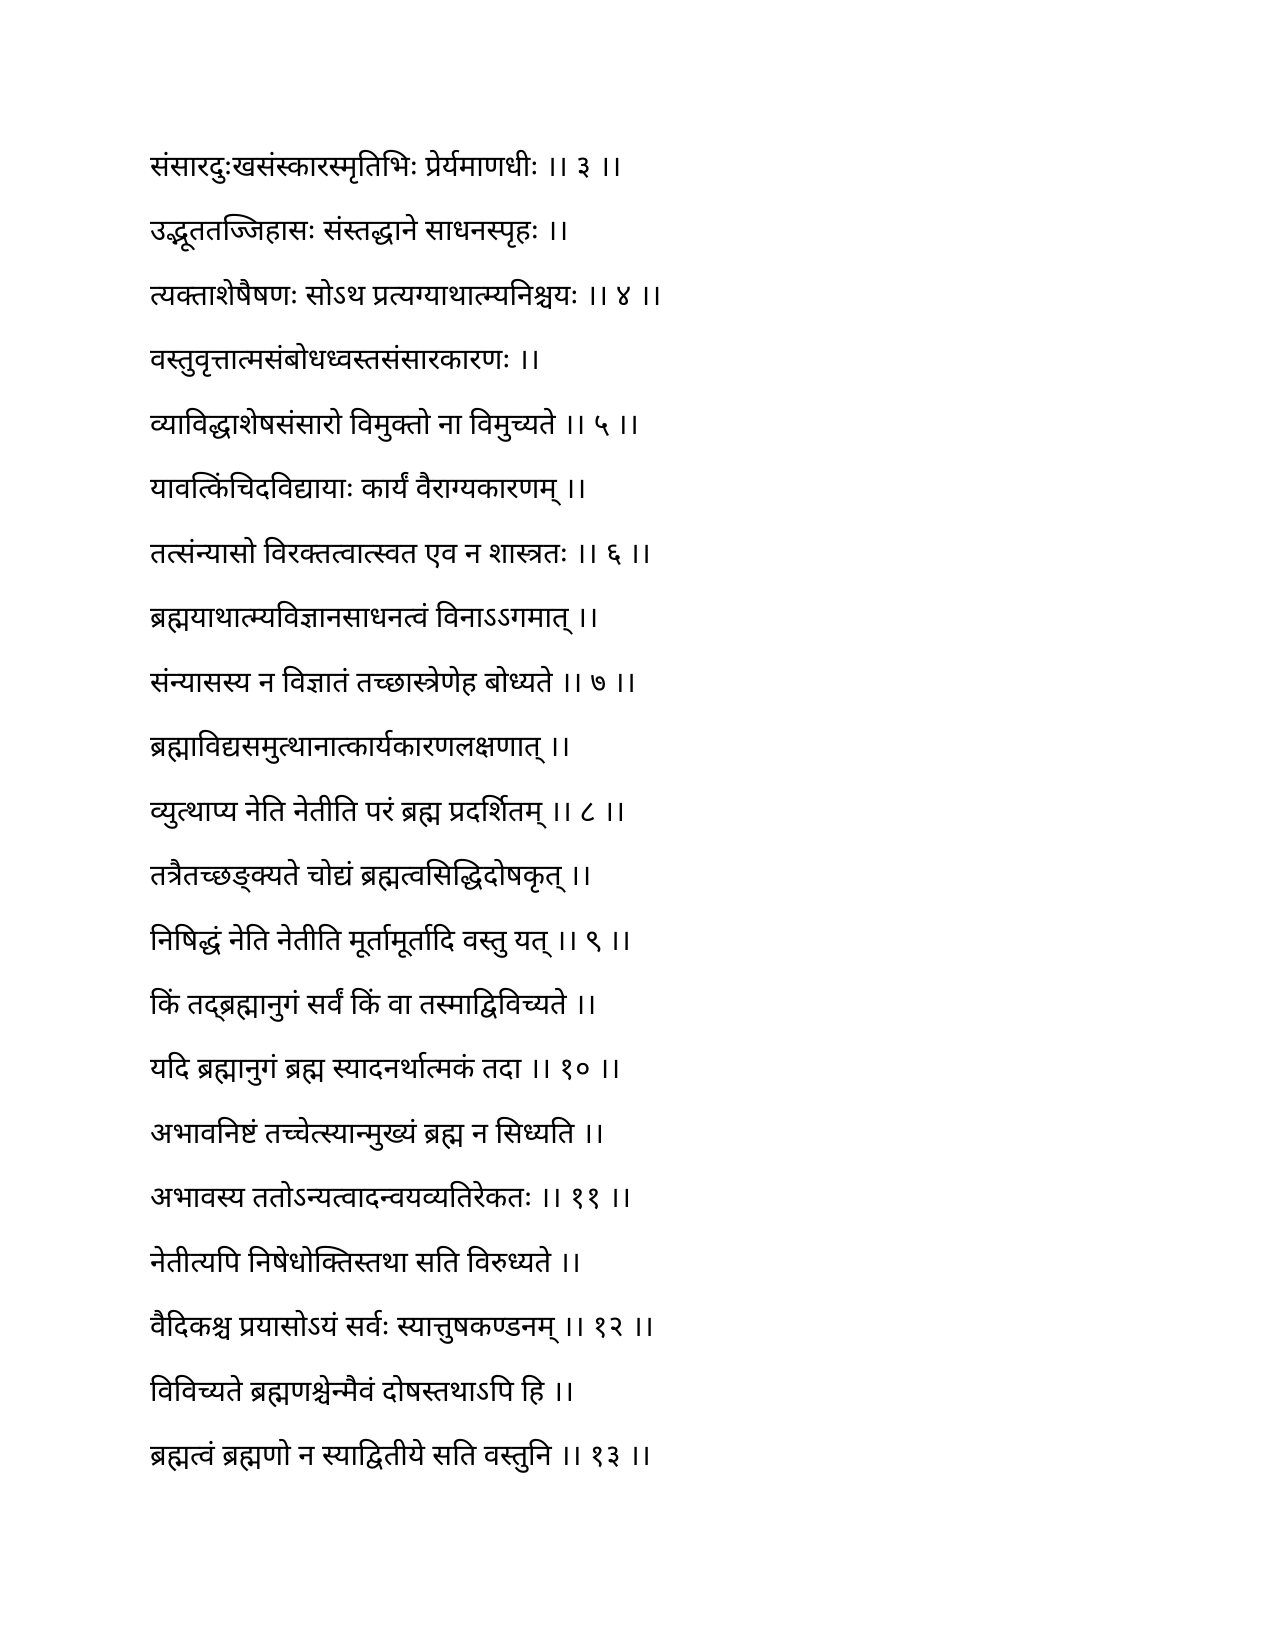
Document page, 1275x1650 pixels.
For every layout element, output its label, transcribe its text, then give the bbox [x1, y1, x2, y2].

text ब्रह्माविद्यसमुत्थानात्कार्यकारणलक्षणात् ।। [150, 730, 1125, 768]
text यावत्किंचिदविद्यायाः कार्यं वैराग्यकारणम् ।। [150, 472, 1125, 510]
text अभावनिष्टं तच्चेत्स्यान्मुख्यं ब्रह्म न सिध्यति ।। [150, 1117, 1125, 1155]
text यदि ब्रह्मानुगं ब्रह्म स्यादनर्थात्मकं तदा ।। १० ।। [150, 1053, 1125, 1091]
text संन्यासस्य न विज्ञातं तच्छास्त्रेणेह बोध्यते ।। ७ ।। [150, 666, 1125, 704]
text व्याविद्धाशेषसंसारो विमुक्तो ना विमुच्यते ।। ५ ।। [150, 408, 1125, 446]
text नेतीत्यपि निषेधोक्तिस्तथा सति विरुध्यते ।। [150, 1246, 1125, 1284]
text संसारदुःखसंस्कारस्मृतिभिः प्रेर्यमाणधीः ।। ३ ।। [150, 150, 1125, 188]
text विविच्यते ब्रह्मणश्चेन्मैवं दोषस्तथाऽपि हि ।। [150, 1375, 1125, 1413]
text ब्रह्मयाथात्म्यविज्ञानसाधनत्वं विनाऽऽगमात् ।। [150, 601, 1125, 639]
text निषिद्धं नेति नेतीति मूर्तामूर्तादि वस्तु यत् ।। ९ ।। [150, 924, 1125, 962]
text त्यक्ताशेषैषणः सोऽथ प्रत्यग्याथात्म्यनिश्चयः ।। ४ ।। [150, 279, 1125, 317]
text किं तद्ब्रह्मानुगं सर्वं किं वा तस्माद्विविच्यते ।। [150, 988, 1125, 1026]
text व्युत्थाप्य नेति नेतीति परं ब्रह्म प्रदर्शितम् ।। ८ ।। [150, 795, 1125, 833]
text तत्संन्यासो विरक्तत्वात्स्वत एव न शास्त्रतः ।। ६ ।। [150, 537, 1125, 575]
text ब्रह्मत्वं ब्रह्मणो न स्याद्वितीये सति वस्तुनि ।। १३ ।। [150, 1439, 1125, 1478]
text वैदिकश्च प्रयासोऽयं सर्वः स्यात्तुषकण्डनम् ।। १२ ।। [150, 1311, 1125, 1349]
text तत्रैतच्छङ्क्यते चोद्यं ब्रह्मत्वसिद्धिदोषकृत् ।। [150, 859, 1125, 897]
text वस्तुवृत्तात्मसंबोधध्वस्तसंसारकारणः ।। [150, 343, 1125, 381]
text अभावस्य ततोऽन्यत्वादन्वयव्यतिरेकतः ।। ११ ।। [150, 1182, 1125, 1220]
text उद्भूततज्जिहासः संस्तद्धाने साधनस्पृहः ।। [150, 214, 1125, 252]
